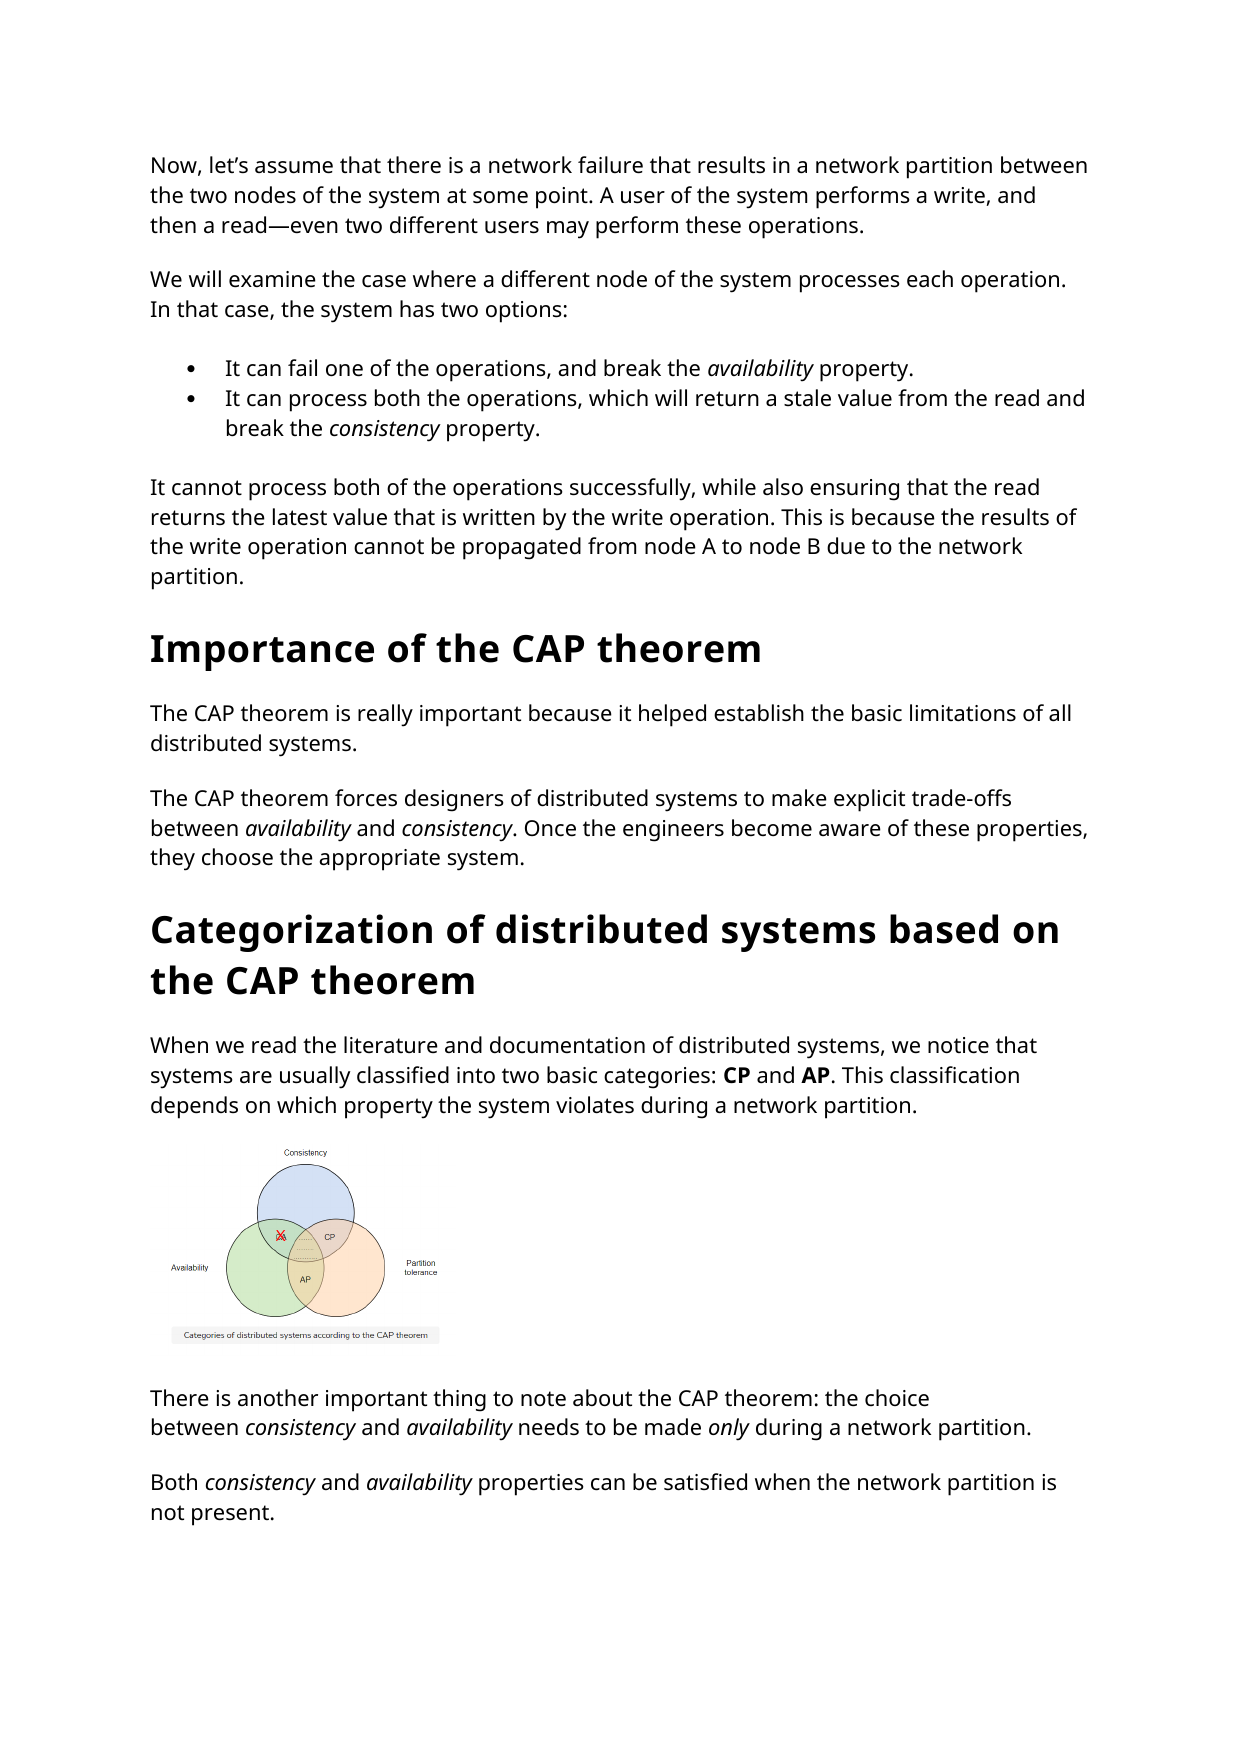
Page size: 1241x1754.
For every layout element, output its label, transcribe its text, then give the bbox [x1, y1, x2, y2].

text Categorization of distributed systems based on the CAP theorem [150, 903, 1090, 1005]
text We will examine the case where a different node of the system processes each operation. In that case, the system has two options: [150, 264, 1090, 324]
text Now, let’s assume that there is a network failure that results in a network partition between the two nodes of the system at some point. A user of the system performs a write, and then a read—even two different users may perform these operations. [150, 150, 1090, 239]
text When we read the literature and documentation of distributed systems, we notice that systems are usually classified into two basic categories: CP and AP. This classification depends on which property the system violates during a network partition. [150, 1030, 1090, 1120]
text It cannot process both of the operations successfully, while also ensuring that the read returns the latest value that is written by the write operation. This is because the results of the write operation cannot be propagated from node A to node B due to the network partition. [150, 472, 1090, 591]
text The CAP theorem is really important because it helped establish the basic limitations of all distributed systems. [150, 698, 1090, 758]
text Importance of the CAP theorem [150, 622, 1090, 673]
text There is another important thing to note about the CAP theorem: the choice between consistency and availability needs to be made only during a network partition. [150, 1383, 1090, 1442]
text The CAP theorem forces designers of distributed systems to make explicit trade-offs between availability and consistency. Once the engineers become aware of these properties, they choose the appropriate system. [150, 783, 1090, 872]
picture [150, 1144, 457, 1356]
list It can process both the operations, which will return a stale value from the read and break the consistency property. [187, 383, 1090, 442]
list It can fail one of the operations, and break the availability property. [187, 353, 1090, 383]
text Both consistency and availability properties can be satisfied when the network partition is not present. [150, 1467, 1090, 1527]
